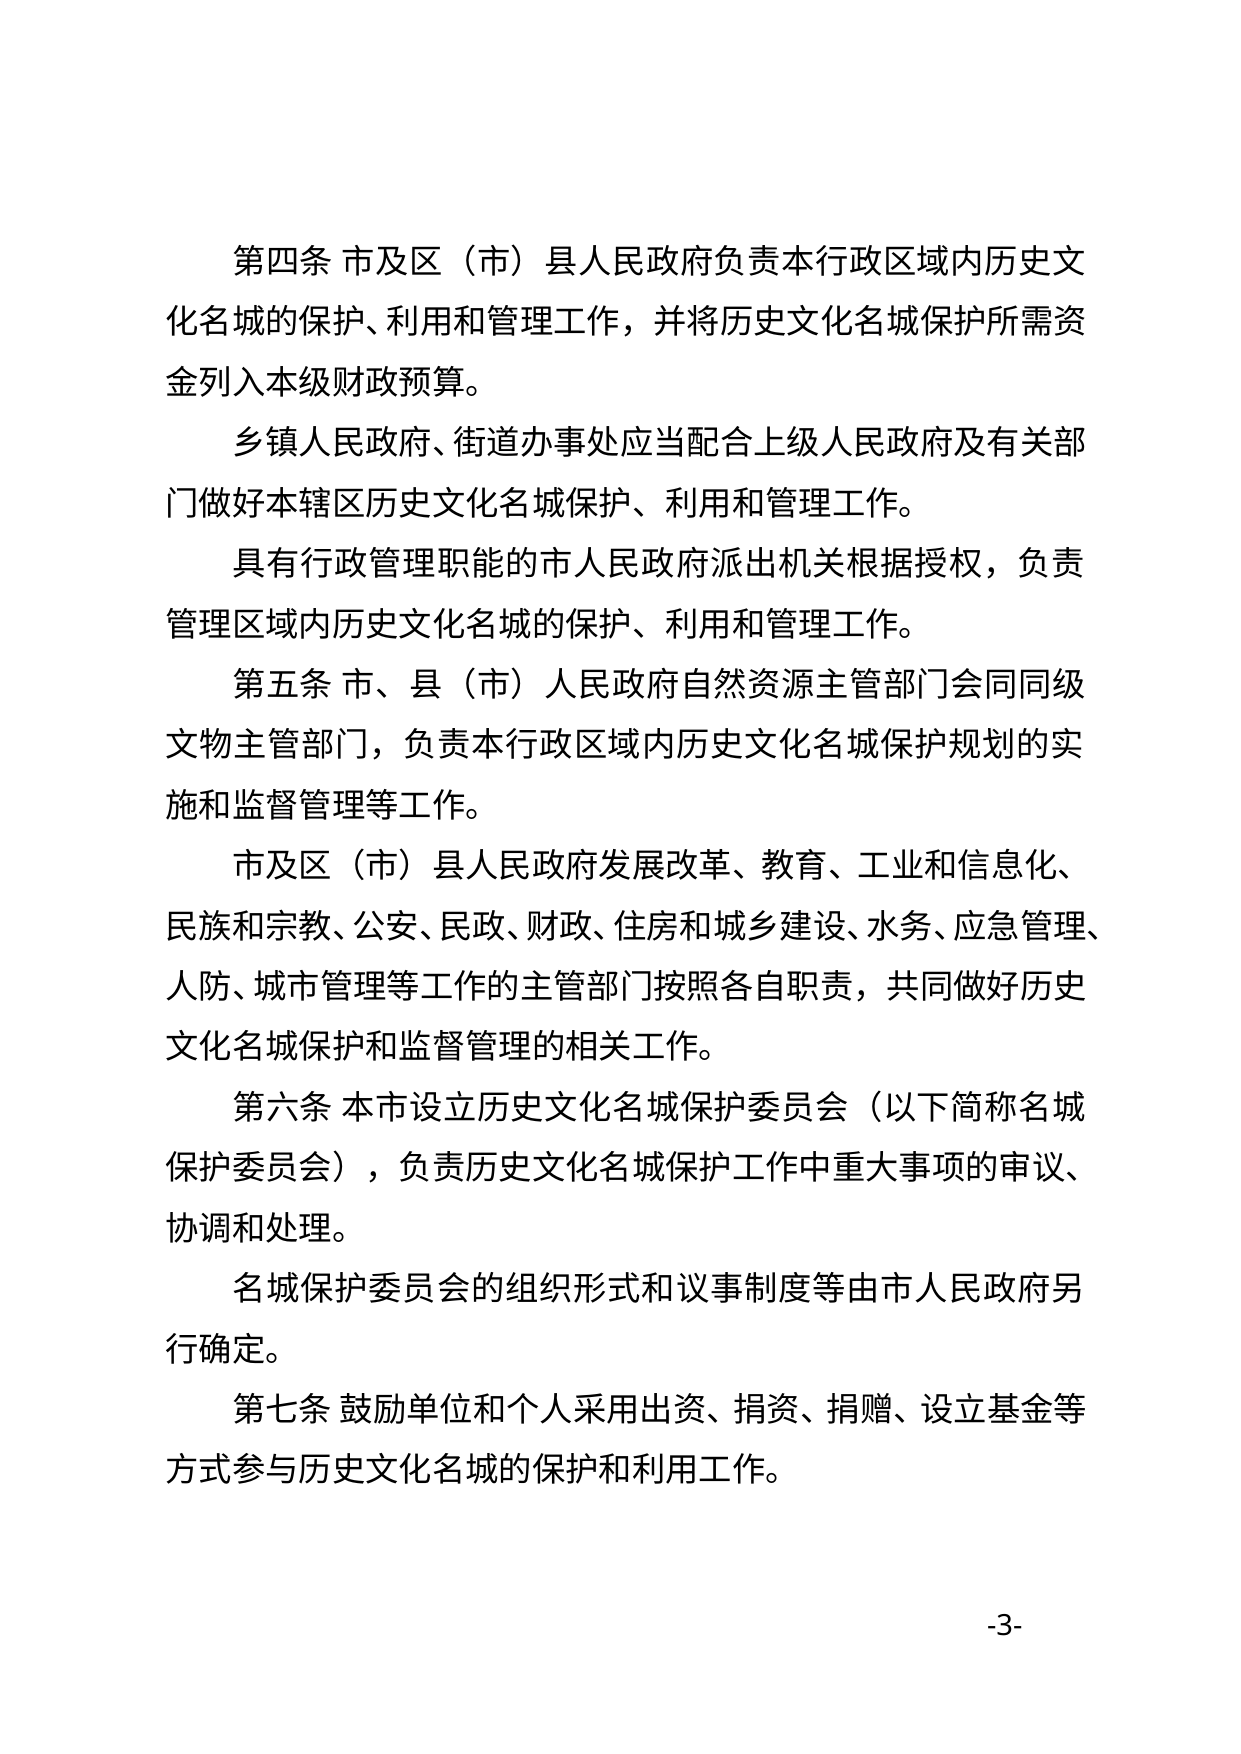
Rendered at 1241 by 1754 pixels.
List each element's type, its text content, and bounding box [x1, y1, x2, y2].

text 第六条 本市设立历史文化名城保护委员会（以下简称名城保护委员会），负责历史文化名城保护工作中重大事项的审议、协调和处理。 [165, 1071, 1087, 1252]
text 第五条 市、县（市）人民政府自然资源主管部门会同同级文物主管部门，负责本行政区域内历史文化名城保护规划的实施和监督管理等工作。 [165, 648, 1087, 829]
text 乡镇人民政府、街道办事处应当配合上级人民政府及有关部门做好本辖区历史文化名城保护、利用和管理工作。 [165, 406, 1087, 527]
text 具有行政管理职能的市人民政府派出机关根据授权，负责管理区域内历史文化名城的保护、利用和管理工作。 [165, 527, 1087, 648]
text 第七条 鼓励单位和个人采用出资、捐资、捐赠、设立基金等方式参与历史文化名城的保护和利用工作。 [165, 1373, 1087, 1494]
text 市及区（市）县人民政府发展改革、教育、工业和信息化、民族和宗教、公安、民政、财政、住房和城乡建设、水务、应急管理、人防、城市管理等工作的主管部门按照各自职责，共同做好历史文化名城保护和监督管理的相关工作。 [165, 829, 1087, 1071]
text 第四条 市及区（市）县人民政府负责本行政区域内历史文化名城的保护、利用和管理工作，并将历史文化名城保护所需资金列入本级财政预算。 [165, 225, 1087, 406]
text 名城保护委员会的组织形式和议事制度等由市人民政府另行确定。 [165, 1252, 1087, 1373]
